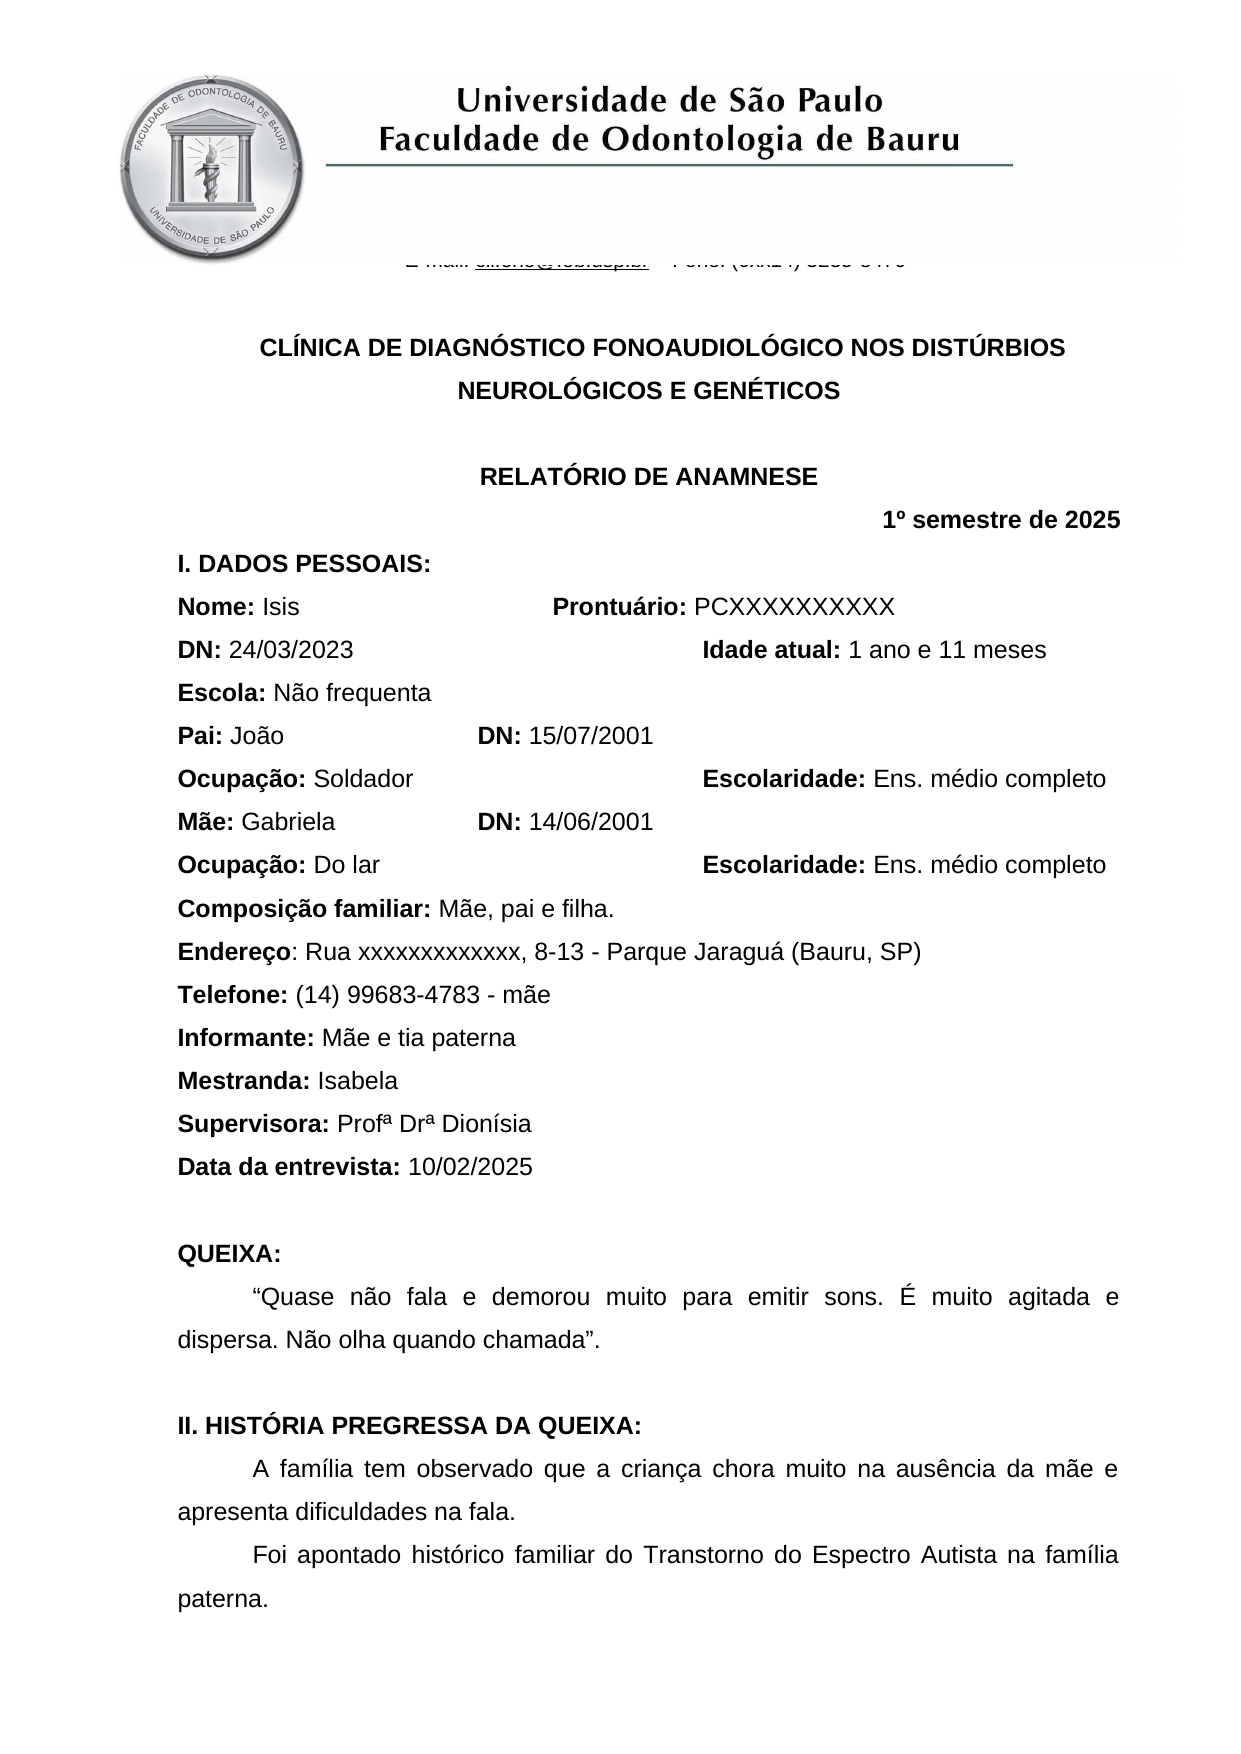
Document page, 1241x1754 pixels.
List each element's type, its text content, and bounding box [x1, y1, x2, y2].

text Mestranda: Isabela [177, 1066, 1121, 1095]
text Telefone: (14) 99683-4783 - mãe [177, 980, 1121, 1009]
text Ocupação: Soldador Escolaridade: Ens. médio completo [177, 764, 1121, 793]
text 1º semestre de 2025 [177, 506, 1121, 534]
text I. DADOS PESSOAIS: [177, 549, 1121, 577]
text Nome: Isis Prontuário: PCXXXXXXXXXX [177, 592, 1121, 621]
text CLÍNICA DE DIAGNÓSTICO FONOAUDIOLÓGICO NOS DISTÚRBIOS NEUROLÓGICOS E GENÉTICOS [177, 333, 1121, 405]
text Data da entrevista: 10/02/2025 [177, 1152, 1121, 1181]
text Informante: Mãe e tia paterna [177, 1023, 1121, 1052]
text II. HISTÓRIA PREGRESSA DA QUEIXA: [177, 1411, 1121, 1440]
text Pai: João DN: 15/07/2001 [177, 721, 1121, 750]
text DN: 24/03/2023 Idade atual: 1 ano e 11 meses [177, 635, 1121, 664]
text Escola: Não frequenta [177, 678, 1121, 707]
picture [118, 75, 1180, 265]
text “Quase não fala e demorou muito para emitir sons. É muito agitada e dispersa. Não olha quando chamada”. [177, 1282, 1121, 1354]
text Mãe: Gabriela DN: 14/06/2001 [177, 807, 1121, 836]
text RELATÓRIO DE ANAMNESE [177, 462, 1121, 491]
text A família tem observado que a criança chora muito na ausência da mãe e apresenta dificuldades na fala. [177, 1454, 1121, 1526]
text QUEIXA: [177, 1239, 1121, 1267]
text Endereço: Rua xxxxxxxxxxxxx, 8-13 - Parque Jaraguá (Bauru, SP) [177, 937, 1121, 966]
text Foi apontado histórico familiar do Transtorno do Espectro Autista na família paterna. [177, 1541, 1121, 1612]
text Supervisora: Profª Drª Dionísia [177, 1109, 1121, 1138]
text Composição familiar: Mãe, pai e filha. [177, 894, 1121, 922]
text Ocupação: Do lar Escolaridade: Ens. médio completo [177, 851, 1121, 879]
